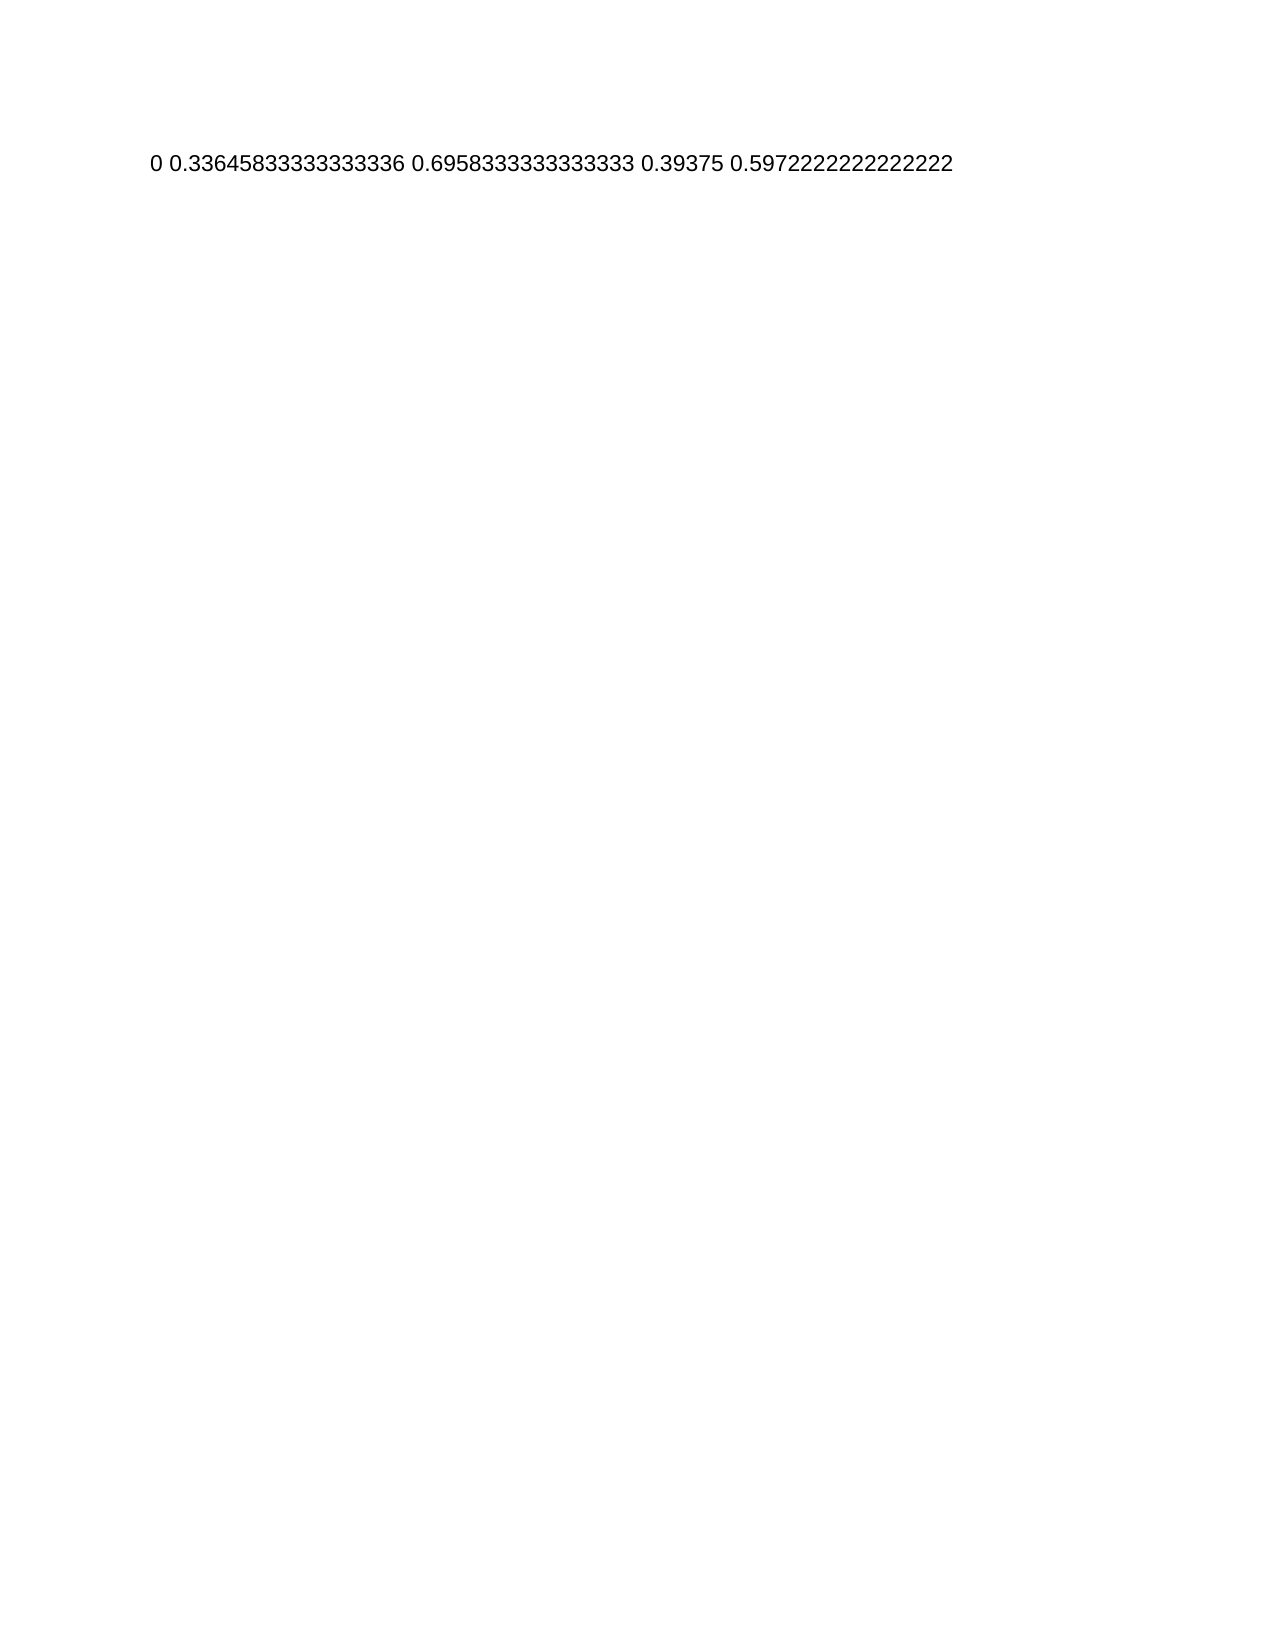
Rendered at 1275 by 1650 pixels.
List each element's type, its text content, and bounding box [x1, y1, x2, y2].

text 0 0.33645833333333336 0.6958333333333333 0.39375 0.5972222222222222 [150, 150, 1125, 176]
